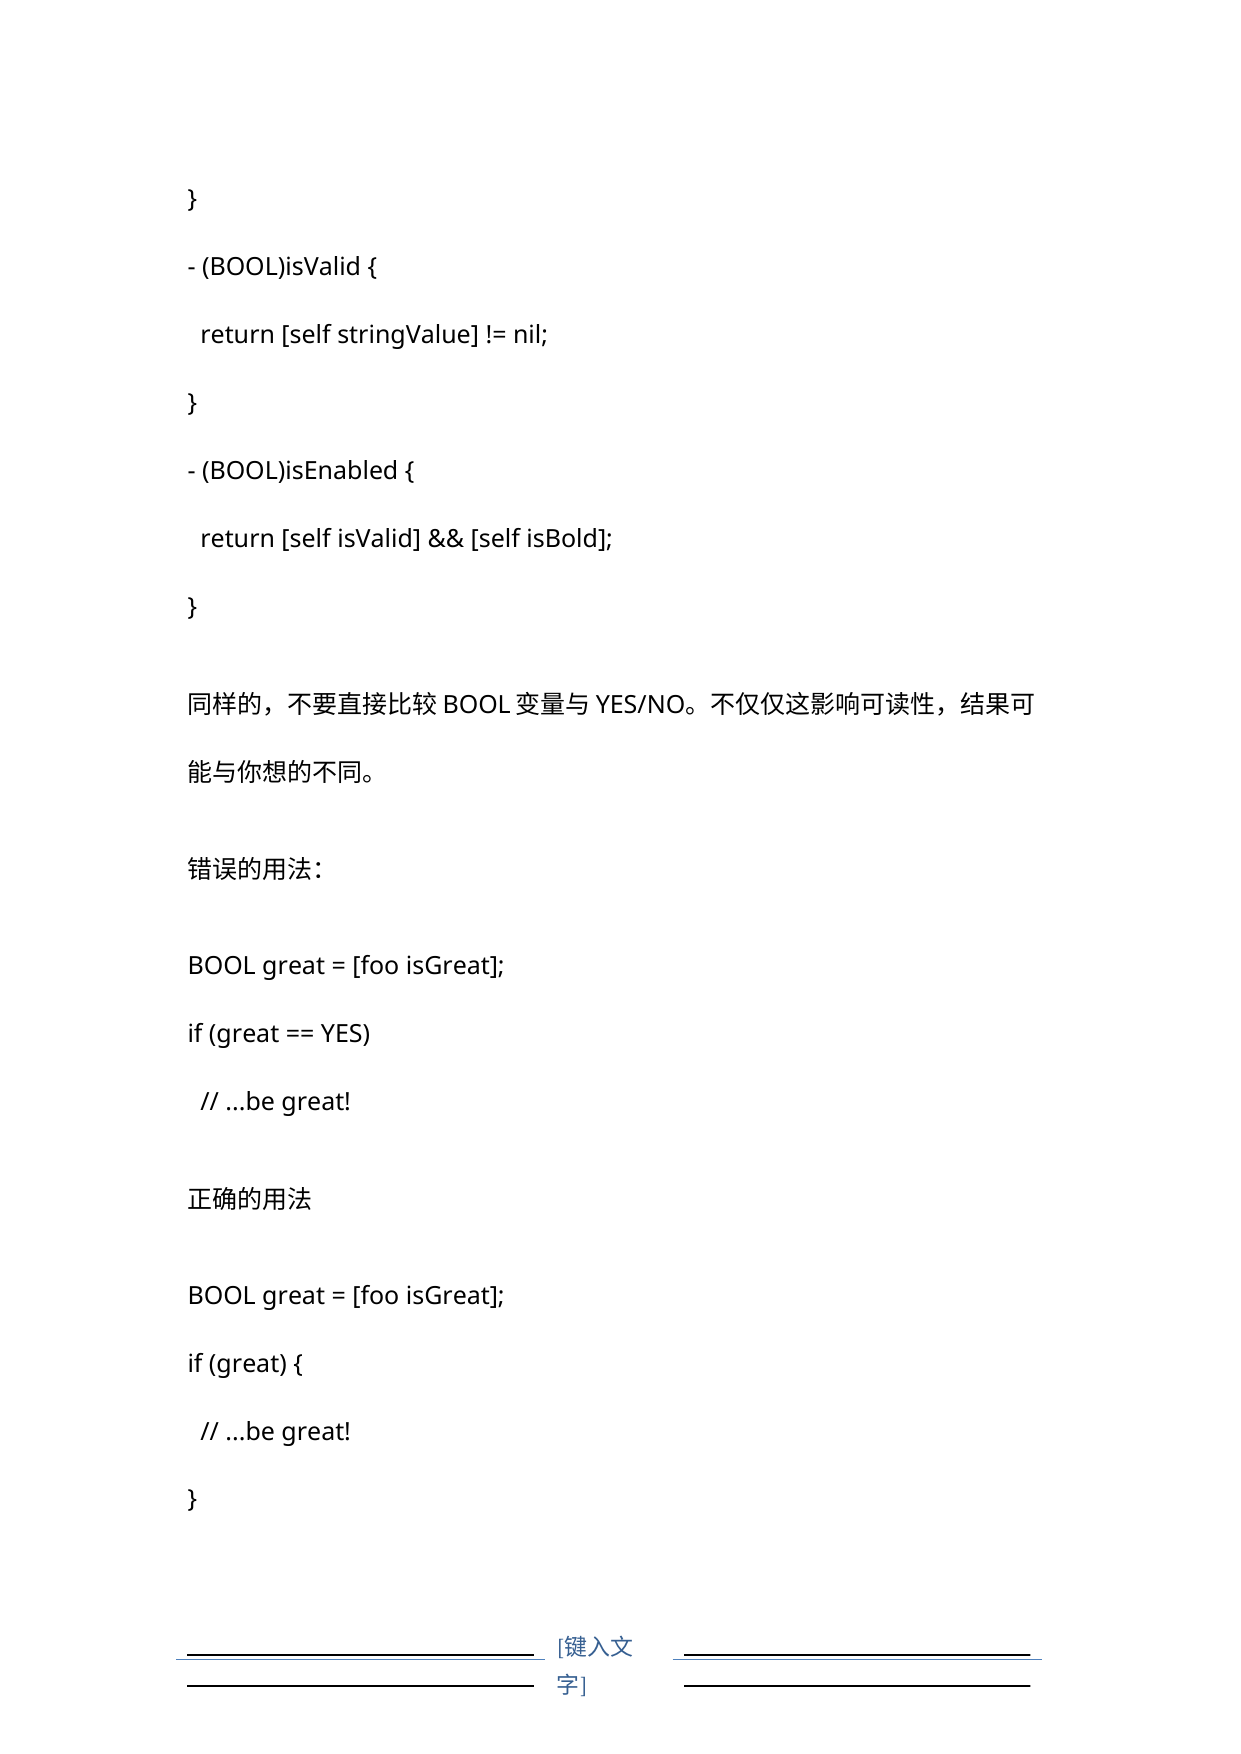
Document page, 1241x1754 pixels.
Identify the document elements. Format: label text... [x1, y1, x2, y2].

text } [187, 1464, 1053, 1532]
text } [187, 368, 1053, 436]
text BOOL great = [foo isGreat]; [187, 931, 1053, 998]
text } [187, 164, 1053, 232]
text return [self stringValue] != nil; [187, 300, 1053, 368]
text // ...be great! [187, 1396, 1053, 1464]
text // ...be great! [187, 1066, 1053, 1134]
text 正确的用法 [187, 1163, 1053, 1231]
text if (great == YES) [187, 998, 1053, 1066]
text } [187, 571, 1053, 639]
text 同样的，不要直接比较BOOL变量与YES/NO。不仅仅这影响可读性，结果可能与你想的不同。 [187, 668, 1053, 804]
text if (great) { [187, 1328, 1053, 1396]
text - (BOOL)isEnabled { [187, 436, 1053, 503]
text - (BOOL)isValid { [187, 232, 1053, 300]
text BOOL great = [foo isGreat]; [187, 1261, 1053, 1328]
text return [self isValid] && [self isBold]; [187, 503, 1053, 571]
text 错误的用法： [187, 833, 1053, 901]
